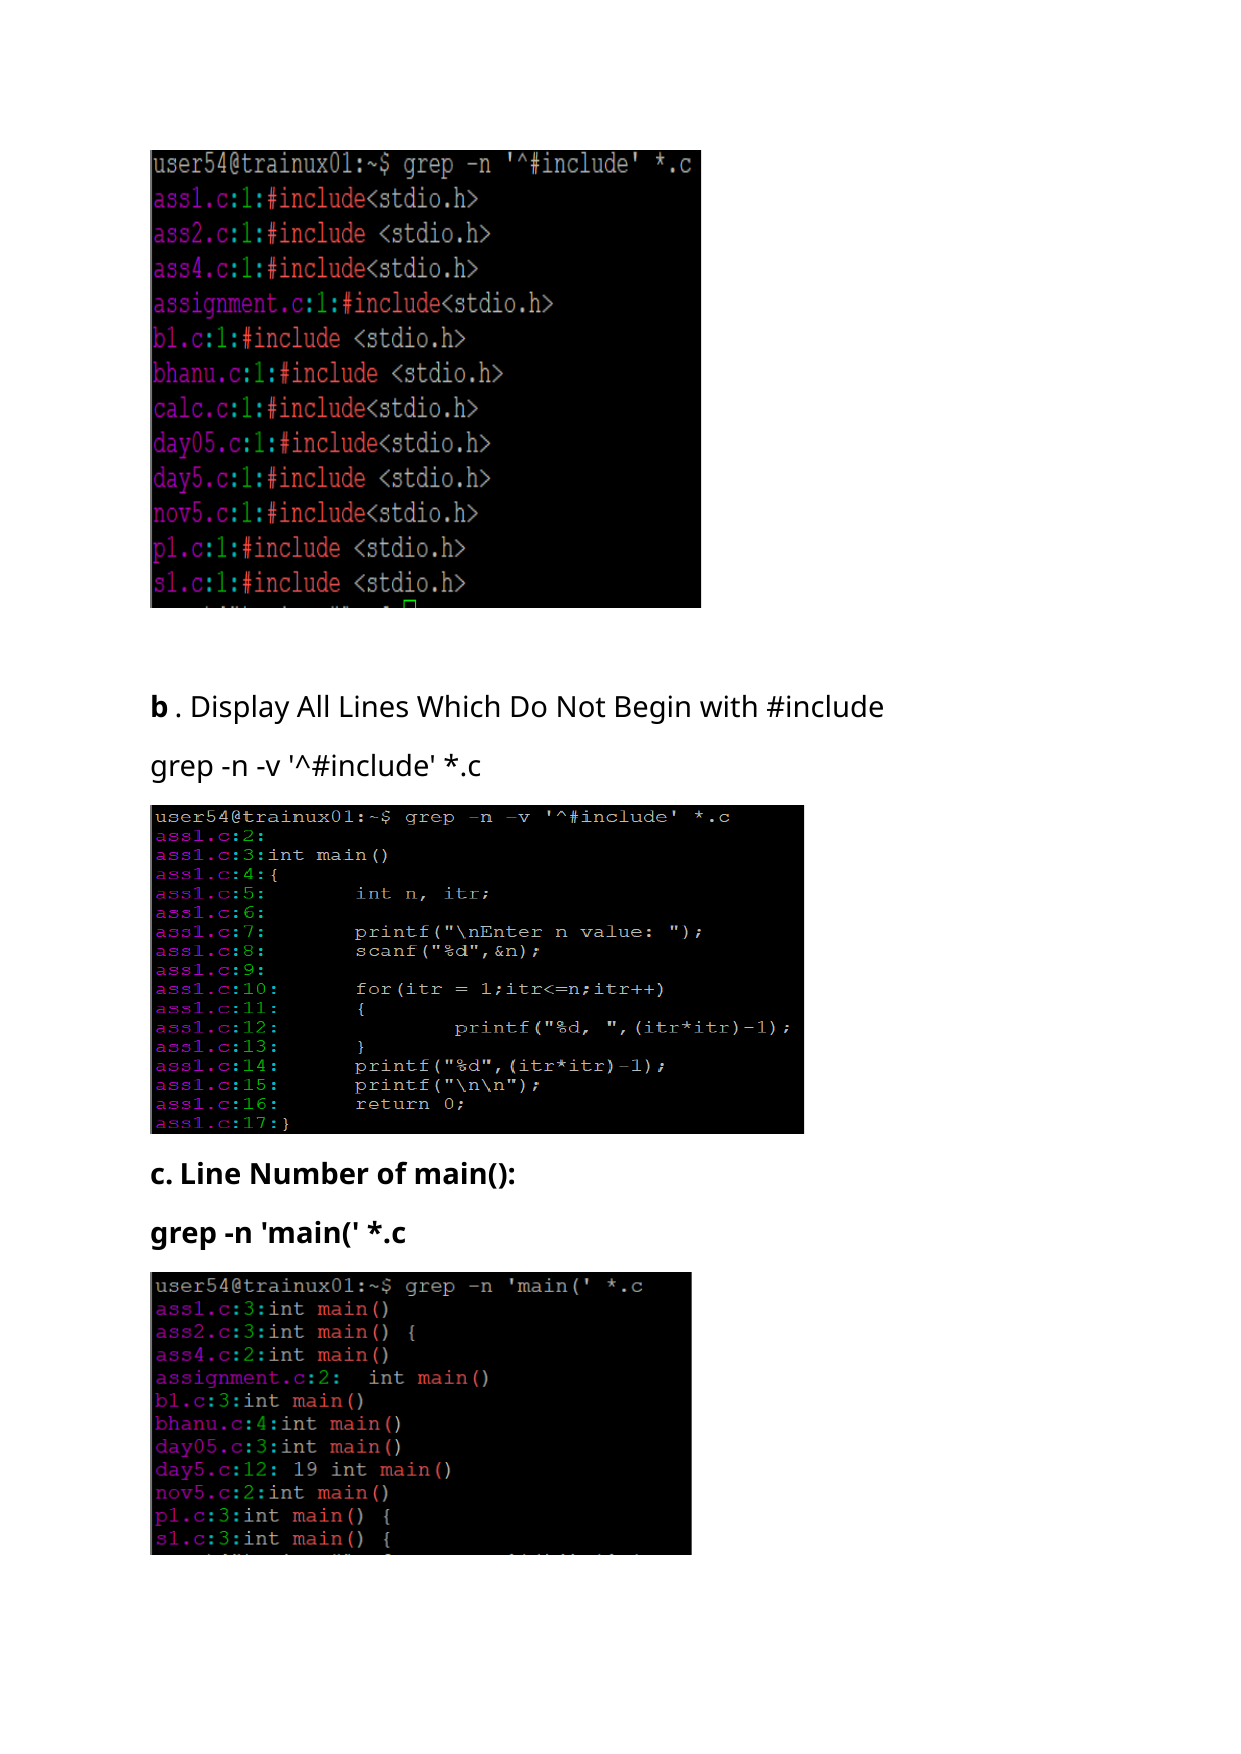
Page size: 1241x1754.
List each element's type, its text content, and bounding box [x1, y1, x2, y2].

text grep -n -v '^#include' *.c [150, 745, 1090, 785]
picture [150, 805, 805, 1134]
picture [150, 1272, 692, 1555]
picture [150, 150, 702, 608]
text c. Line Number of main(): [150, 1153, 1090, 1193]
text b . Display All Lines Which Do Not Begin with #include [150, 686, 1090, 726]
text grep -n 'main(' *.c [150, 1213, 1090, 1252]
